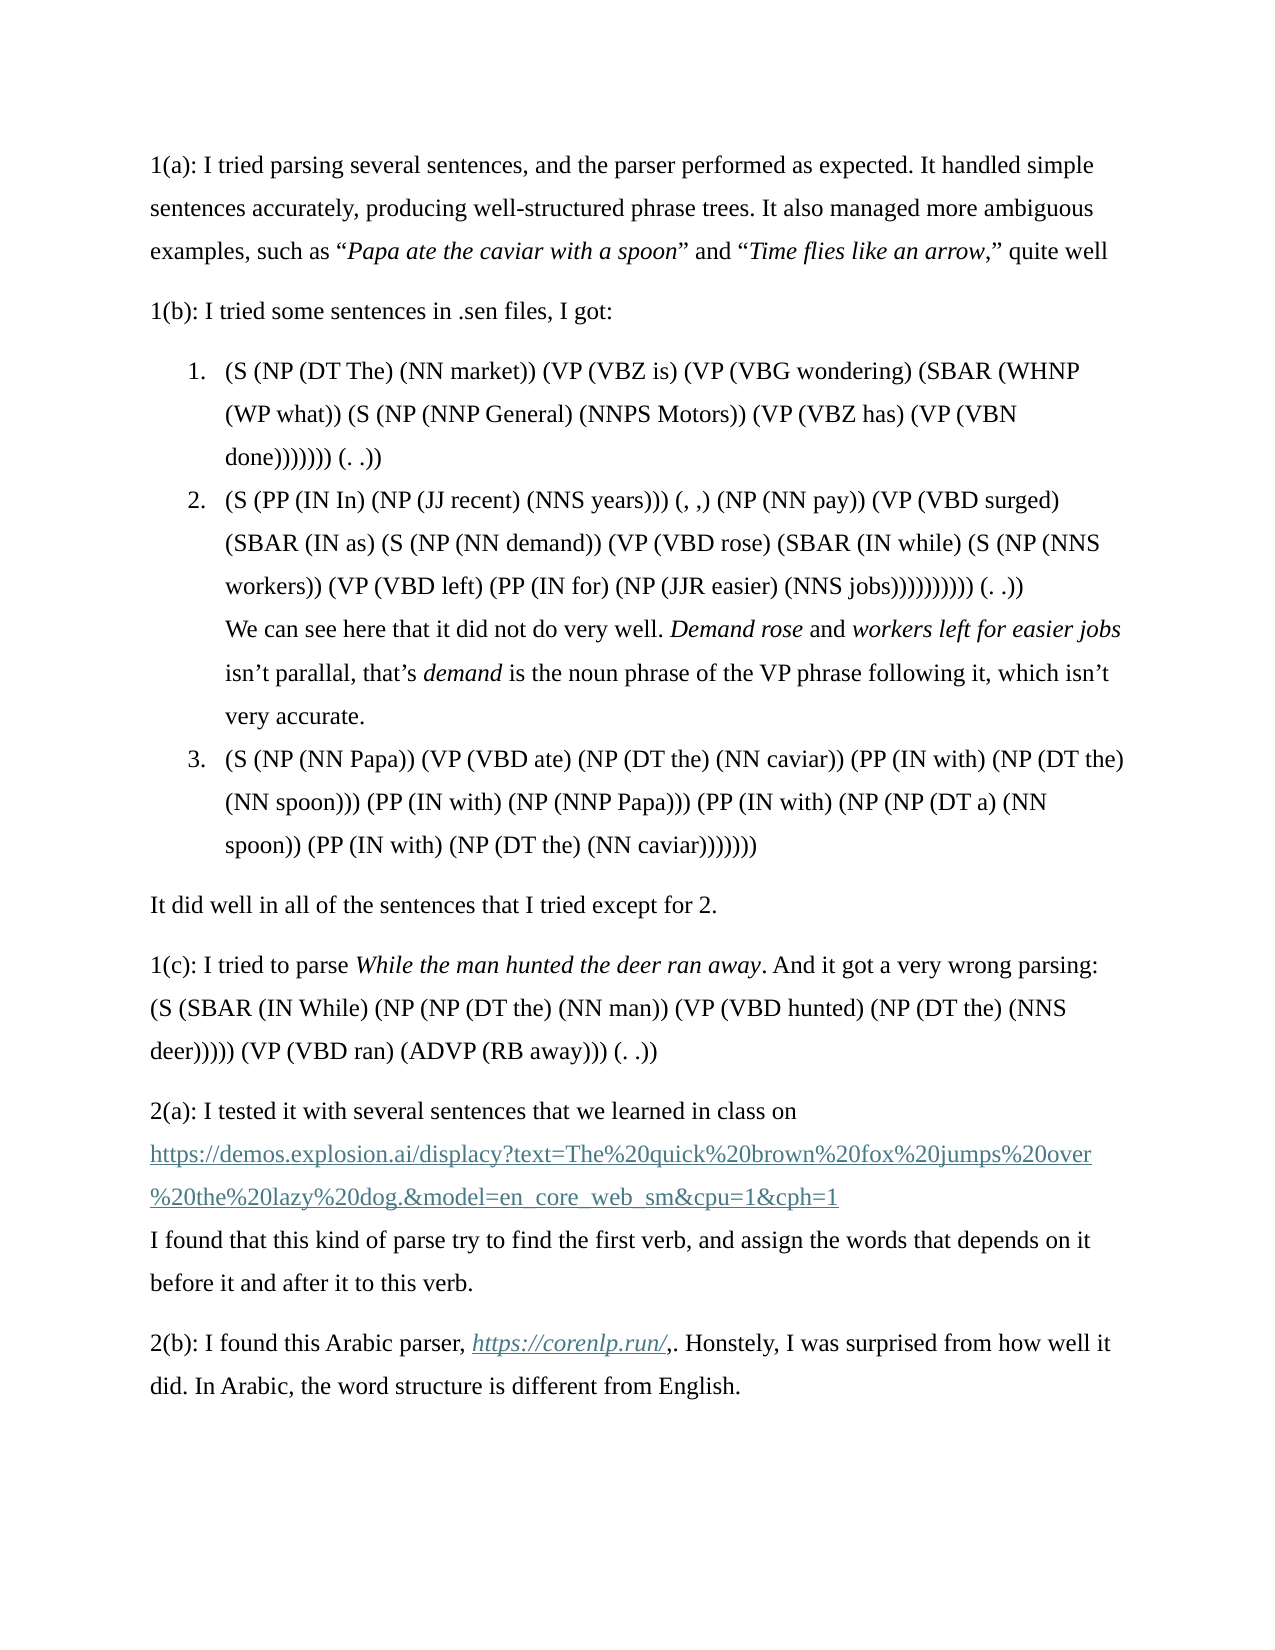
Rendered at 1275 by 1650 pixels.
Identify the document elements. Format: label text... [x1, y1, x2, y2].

text 2(a): I tested it with several sentences that we learned in class on https://demos.explosion.ai/displacy?text=The%20quick%20brown%20fox%20jumps%20over%20the%20lazy%20dog.&model=en_core_web_sm&cpu=1&cph=1 I found that this kind of parse try to find the first verb, and assign the words that depends on it before it and after it to this verb. [150, 1096, 1125, 1297]
text 1(b): I tried some sentences in .sen files, I got: [150, 296, 1125, 325]
list (S (PP (IN In) (NP (JJ recent) (NNS years))) (, ,) (NP (NN pay)) (VP (VBD surged) (SBAR (IN as) (S (NP (NN demand)) (VP (VBD rose) (SBAR (IN while) (S (NP (NNS workers)) (VP (VBD left) (PP (IN for) (NP (JJR easier) (NNS jobs)))))))))) (. .)) [187, 485, 1125, 600]
list We can see here that it did not do very well. Demand rose and workers left for easier jobs isn’t parallal, that’s demand is the noun phrase of the VP phrase following it, which isn’t very accurate. [225, 614, 1125, 729]
text It did well in all of the sentences that I tried except for 2. [150, 890, 1125, 919]
list (S (NP (NN Papa)) (VP (VBD ate) (NP (DT the) (NN caviar)) (PP (IN with) (NP (DT the) (NN spoon))) (PP (IN with) (NP (NNP Papa))) (PP (IN with) (NP (NP (DT a) (NN spoon)) (PP (IN with) (NP (DT the) (NN caviar))))))) [187, 744, 1125, 859]
text 1(c): I tried to parse While the man hunted the deer ran away. And it got a very wrong parsing: (S (SBAR (IN While) (NP (NP (DT the) (NN man)) (VP (VBD hunted) (NP (DT the) (NNS deer))))) (VP (VBD ran) (ADVP (RB away))) (. .)) [150, 950, 1125, 1065]
text 1(a): I tried parsing several sentences, and the parser performed as expected. It handled simple sentences accurately, producing well-structured phrase trees. It also managed more ambiguous examples, such as “Papa ate the caviar with a spoon” and “Time flies like an arrow,” quite well [150, 150, 1125, 265]
text 2(b): I found this Arabic parser, https://corenlp.run/,. Honstely, I was surprised from how well it did. In Arabic, the word structure is different from English. [150, 1328, 1125, 1400]
list (S (NP (DT The) (NN market)) (VP (VBZ is) (VP (VBG wondering) (SBAR (WHNP (WP what)) (S (NP (NNP General) (NNPS Motors)) (VP (VBZ has) (VP (VBN done))))))) (. .)) [187, 356, 1125, 471]
